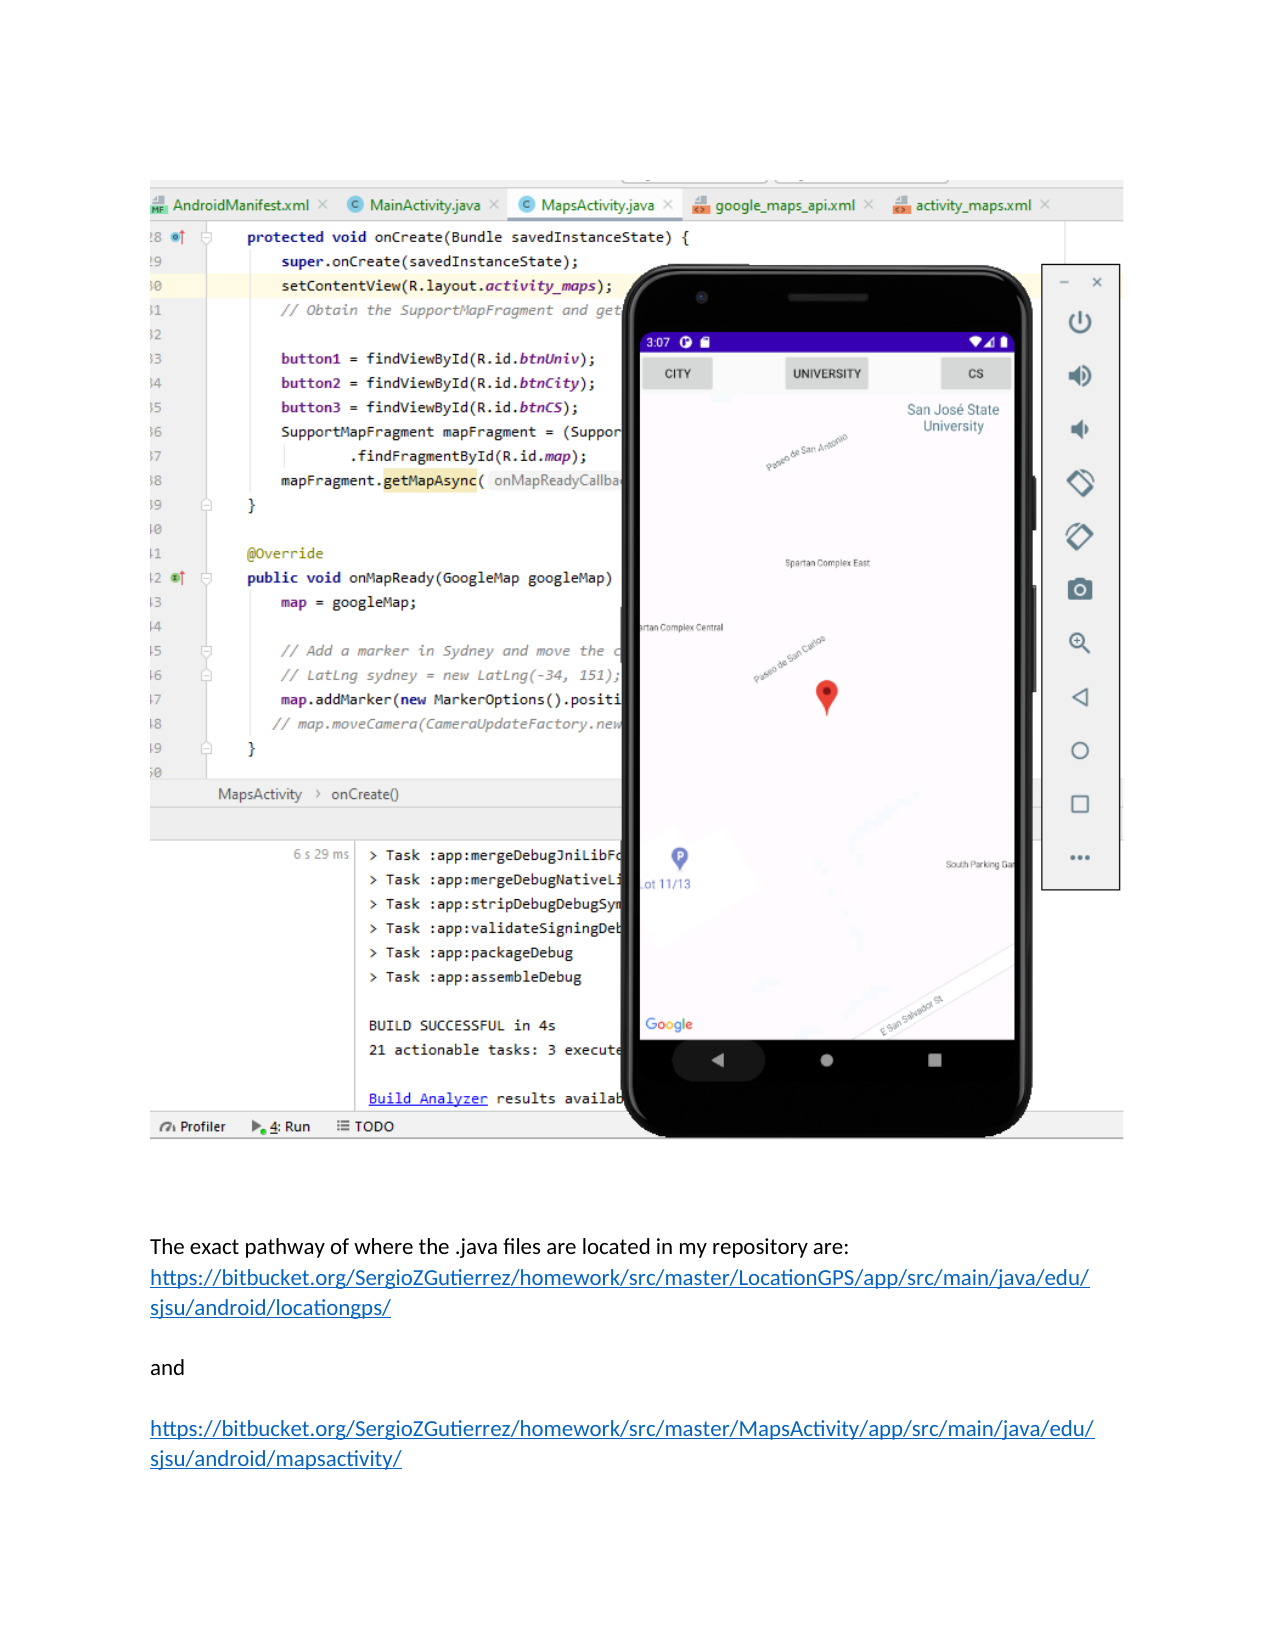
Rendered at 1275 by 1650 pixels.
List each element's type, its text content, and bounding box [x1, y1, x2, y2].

text The exact pathway of where the .java files are located in my repository are: [150, 1232, 1125, 1260]
picture [150, 180, 1124, 1140]
text https://bitbucket.org/SergioZGutierrez/homework/src/master/MapsActivity/app/src/main/java/edu/sjsu/android/mapsactivity/ [150, 1414, 1125, 1472]
text https://bitbucket.org/SergioZGutierrez/homework/src/master/LocationGPS/app/src/main/java/edu/sjsu/android/locationgps/ [150, 1263, 1125, 1321]
text and [150, 1353, 1125, 1381]
